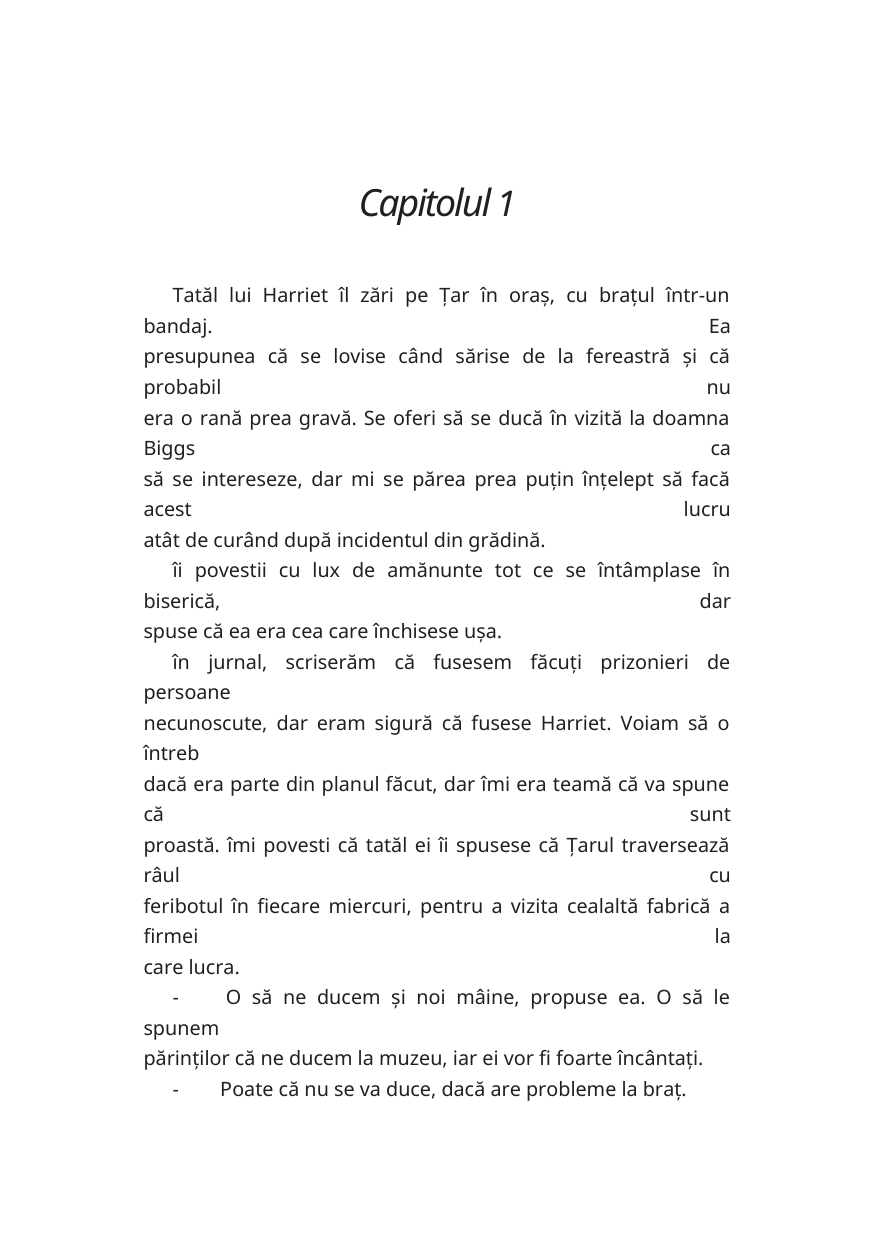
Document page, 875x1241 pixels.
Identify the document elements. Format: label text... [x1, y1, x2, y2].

list O să ne ducem şi noi mâine, propuse ea. O să le spunem părinţilor că ne ducem la muzeu, iar ei vor fi foarte încântaţi. [143, 980, 731, 1072]
text în jurnal, scriserăm că fusesem făcuţi prizonieri de persoane necunoscute, dar eram sigură că fusese Harriet. Voiam să o întreb dacă era parte din planul făcut, dar îmi era teamă că va spune că sunt proastă. îmi povesti că tatăl ei îi spusese că Ţarul traversează râul cu feribotul în fiecare miercuri, pentru a vizita cealaltă fabrică a firmei la care lucra. [143, 645, 731, 980]
text Tatăl lui Harriet îl zări pe Ţar în oraş, cu braţul într-un bandaj. Ea presupunea că se lovise când sărise de la fereastră şi că probabil nu era o rană prea gravă. Se oferi să se ducă în vizită la doamna Biggs ca să se intereseze, dar mi se părea prea puţin înţelept să facă acest lucru atât de curând după incidentul din grădină. [143, 278, 731, 553]
subtitle Capitolul 1 [141, 186, 733, 223]
list Poate că nu se va duce, dacă are probleme la braţ. [143, 1072, 733, 1102]
text îi povestii cu lux de amănunte tot ce se întâmplase în biserică, dar spuse că ea era cea care închisese uşa. [143, 553, 731, 645]
